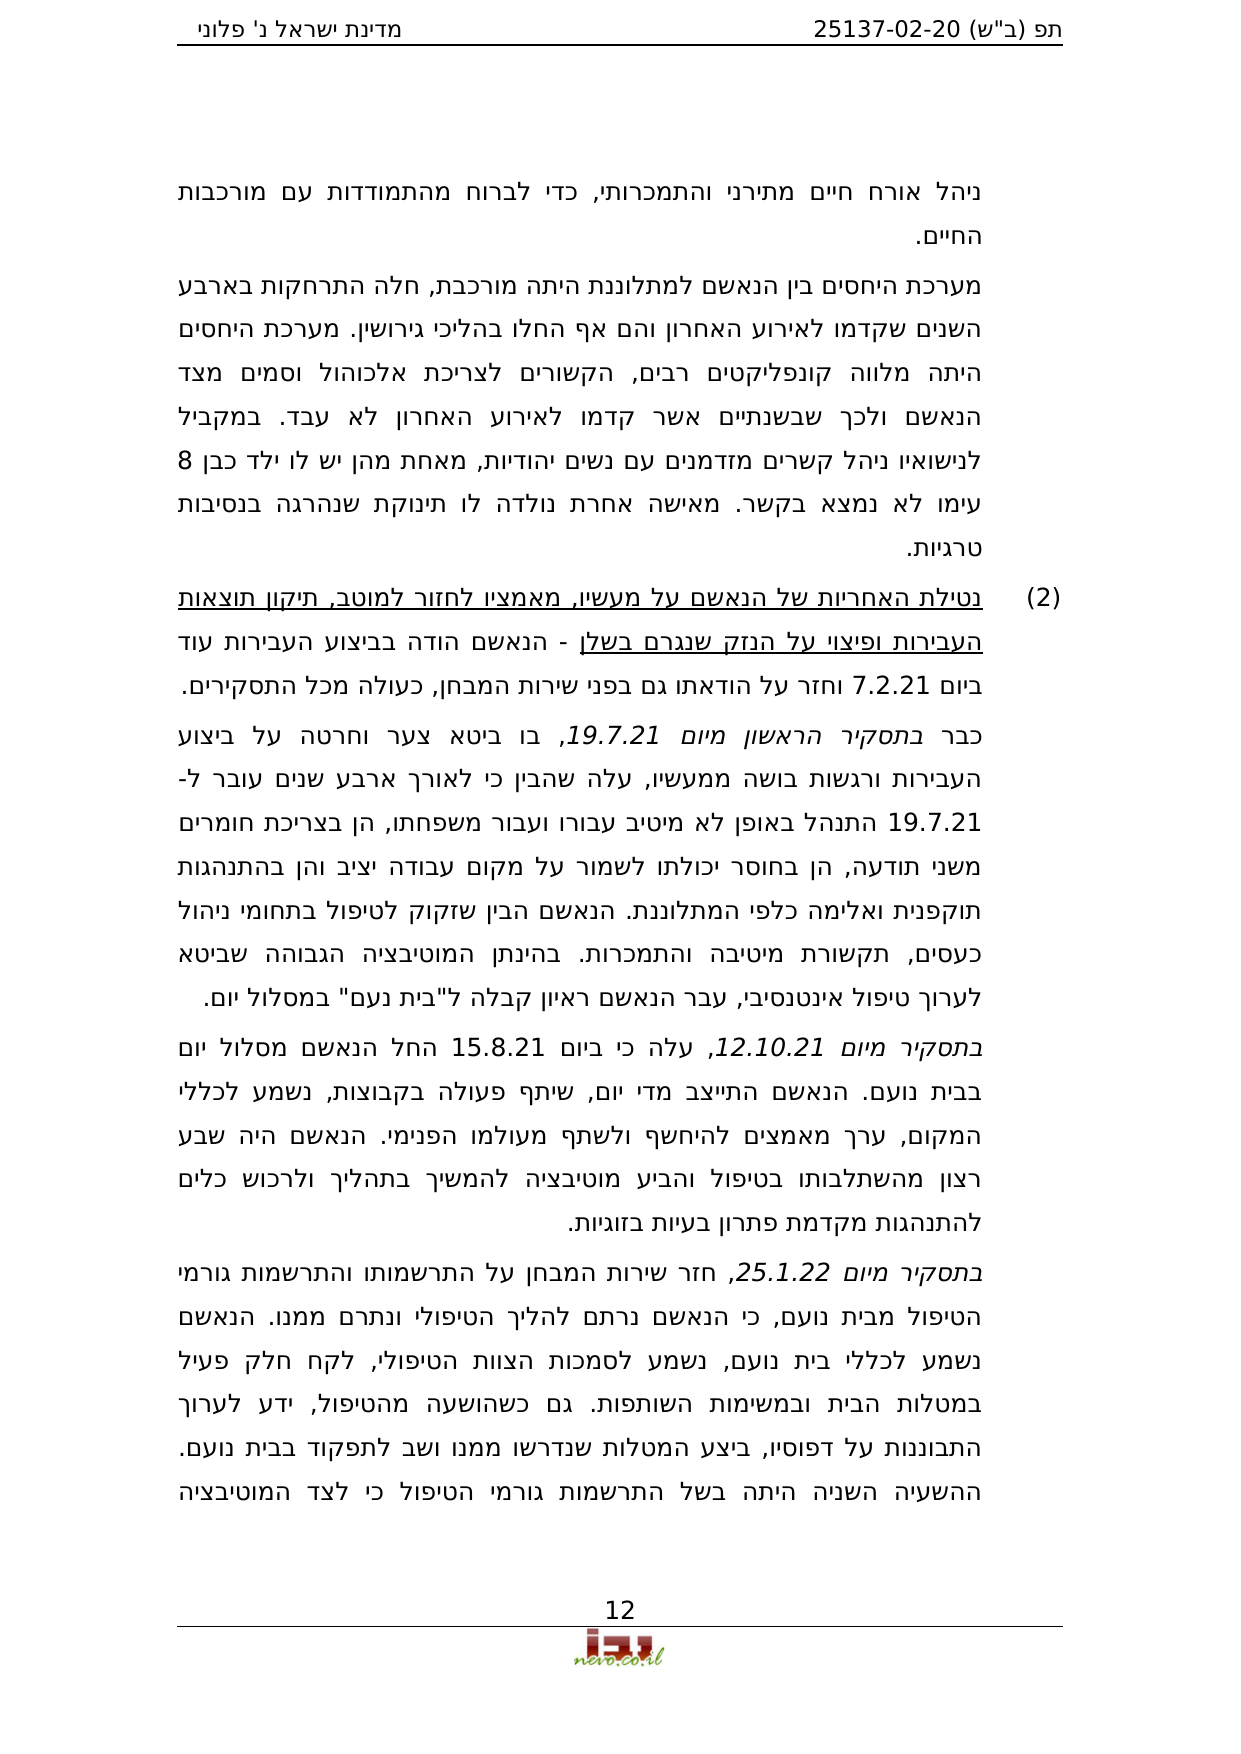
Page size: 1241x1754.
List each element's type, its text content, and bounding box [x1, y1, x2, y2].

text כבר בתסקיר הראשון מיום 19.7.21, בו ביטא צער וחרטה על ביצוע העבירות ורגשות בושה ממעשיו, עלה שהבין כי לאורך ארבע שנים עובר ל-19.7.21 התנהל באופן לא מיטיב עבורו ועבור משפחתו, הן בצריכת חומרים משני תודעה, הן בחוסר יכולתו לשמור על מקום עבודה יציב והן בהתנהגות תוקפנית ואלימה כלפי המתלוננת. הנאשם הבין שזקוק לטיפול בתחומי ניהול כעסים, תקשורת מיטיבה והתמכרות. בהינתן המוטיבציה הגבוהה שביטא לערוך טיפול אינטנסיבי, עבר הנאשם ראיון קבלה ל"בית נעם" במסלול יום. [177, 721, 983, 1013]
list נטילת האחריות של הנאשם על מעשיו, מאמציו לחזור למוטב, תיקון תוצאות העבירות ופיצוי על הנזק שנגרם בשלן - הנאשם הודה בביצוע העבירות עוד ביום 7.2.21 וחזר על הודאתו גם בפני שירות המבחן, כעולה מכל התסקירים. [177, 583, 1026, 700]
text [177, 177, 983, 250]
text בתסקיר מיום 12.10.21, עלה כי ביום 15.8.21 החל הנאשם מסלול יום בבית נועם. הנאשם התייצב מדי יום, שיתף פעולה בקבוצות, נשמע לכללי המקום, ערך מאמצים להיחשף ולשתף מעולמו הפנימי. הנאשם היה שבע רצון מהשתלבותו בטיפול והביע מוטיבציה להמשיך בתהליך ולרכוש כלים להתנהגות מקדמת פתרון בעיות בזוגיות. [177, 1033, 983, 1238]
picture [574, 1628, 666, 1667]
text מערכת היחסים בין הנאשם למתלוננת היתה מורכבת, חלה התרחקות בארבע השנים שקדמו לאירוע האחרון והם אף החלו בהליכי גירושין. מערכת היחסים היתה מלווה קונפליקטים רבים, הקשורים לצריכת אלכוהול וסמים מצד הנאשם ולכך שבשנתיים אשר קדמו לאירוע האחרון לא עבד. במקביל לנישואיו ניהל קשרים מזדמנים עם נשים יהודיות, מאחת מהן יש לו ילד כבן 8 עימו לא נמצא בקשר. מאישה אחרת נולדה לו תינוקת שנהרגה בנסיבות טרגיות. [177, 271, 983, 563]
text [177, 1258, 983, 1506]
